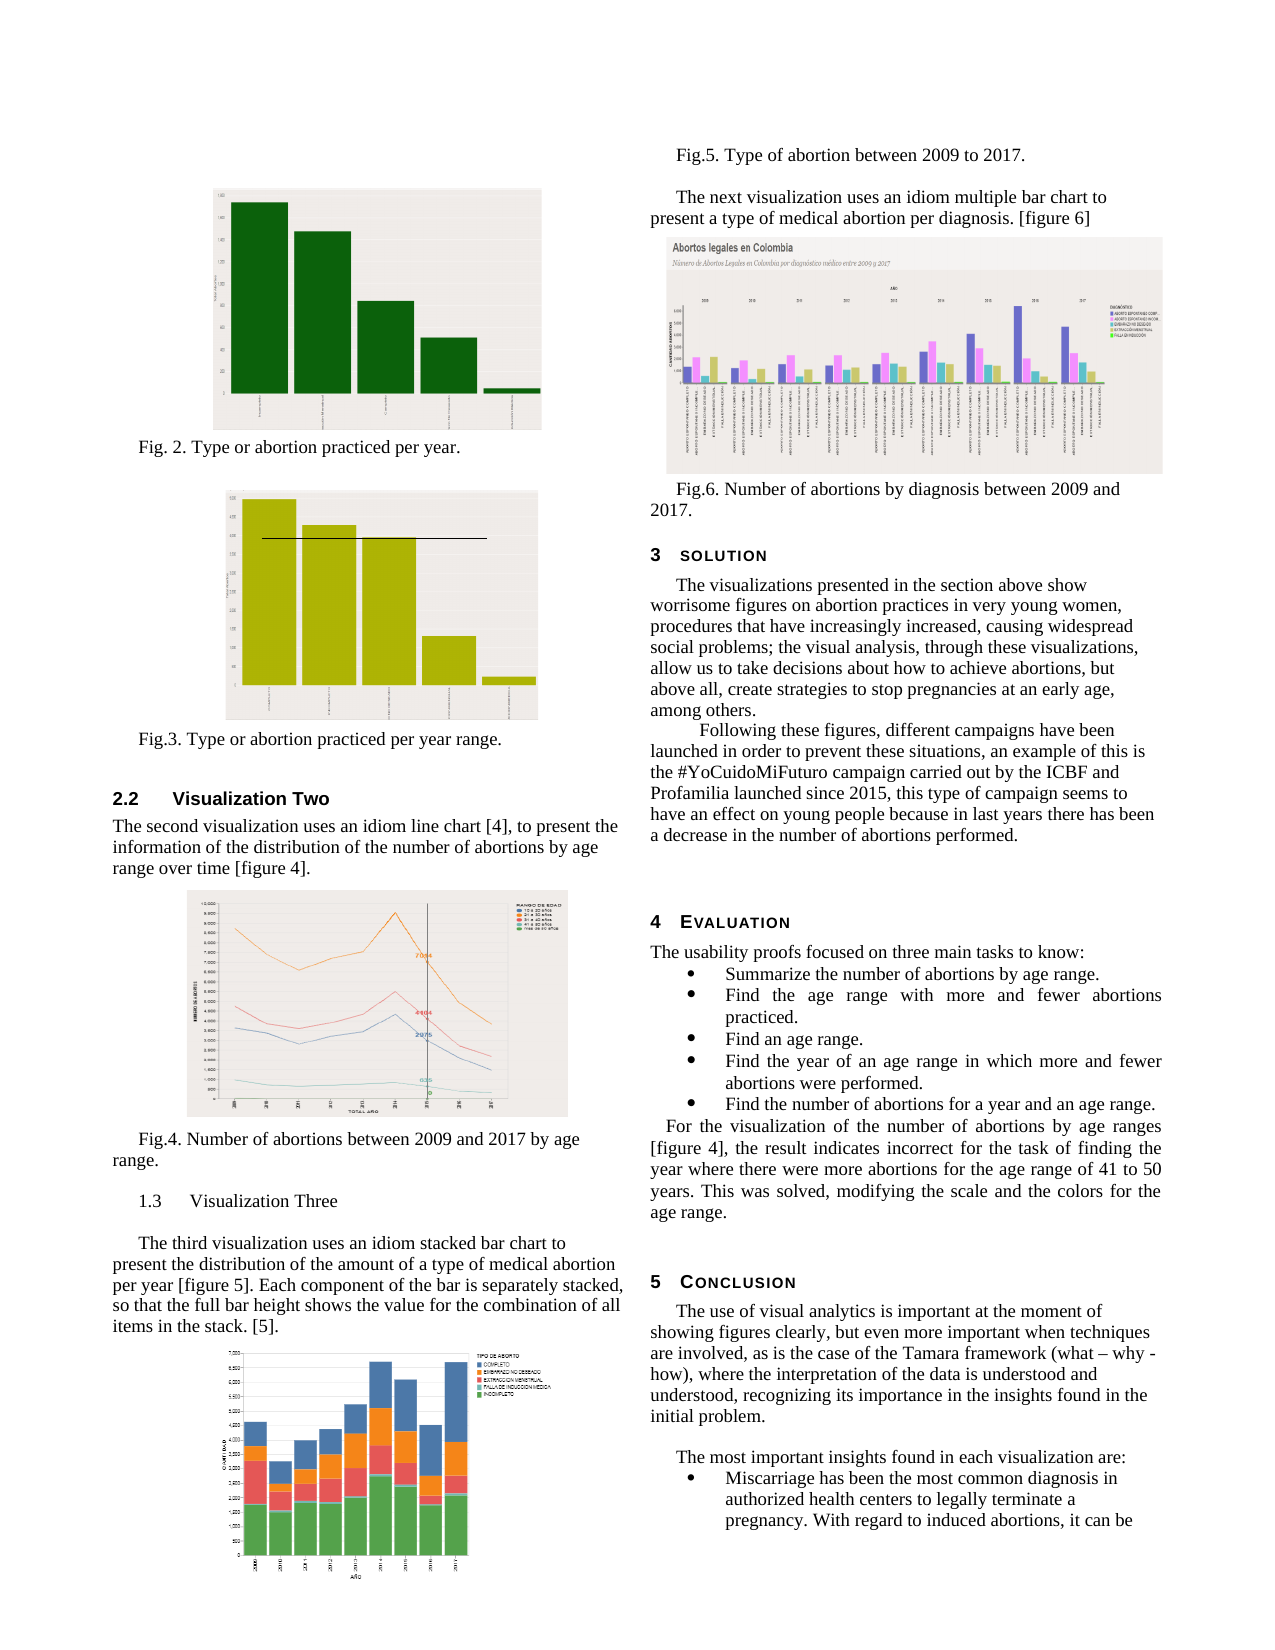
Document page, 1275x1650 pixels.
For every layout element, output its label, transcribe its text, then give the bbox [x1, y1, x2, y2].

text The usability proofs focused on three main tasks to know: [650, 941, 1162, 963]
picture [213, 188, 542, 430]
text The use of visual analytics is important at the moment of showing figures clearly, but even more important when techniques are involved, as is the case of the Tamara framework (what – why - how), where the interpretation of the data is understood and understood, recognizing its importance in the insights found in the initial problem. [650, 1301, 1162, 1426]
text Following these figures, different campaigns have been launched in order to prevent these situations, an example of this is the #YoCuidoMiFuturo campaign carried out by the ICBF and Profamilia launched since 2015, this type of campaign seems to have an effect on young people because in last years there has been a decrease in the number of abortions performed. [650, 720, 1162, 845]
text The next visualization uses an idiom multiple bar chart to present a type of medical abortion per diagnosis. [figure 6] [650, 187, 1162, 228]
text The second visualization uses an idiom line chart [4], to present the information of the distribution of the number of abortions by age range over time [figure 4]. [112, 816, 625, 878]
text 1.3 Visualization Three [112, 1191, 625, 1212]
text The third visualization uses an idiom stacked bar chart to present the distribution of the amount of a type of medical abortion per year [figure 5]. Each component of the bar is separately stacked, so that the full bar height shows the value for the combination of all items in the stack. [5]. [112, 1233, 625, 1337]
picture [220, 1339, 553, 1583]
picture [225, 490, 539, 720]
list Summarize the number of abortions by age range. [688, 963, 1162, 984]
list Find an age range. [688, 1028, 1162, 1050]
subtitle Conclusion [650, 1272, 1162, 1293]
list Find the number of abortions for a year and an age range. [688, 1093, 1162, 1115]
picture [666, 237, 1163, 474]
text The visualizations presented in the section above show worrisome figures on abortion practices in very young women, procedures that have increasingly increased, causing widespread social problems; the visual analysis, through these visualizations, allow us to take decisions about how to achieve abortions, but above all, create strategies to stop pregnancies at an early age, among others. [650, 574, 1162, 720]
text Fig. 2. Type or abortion practiced per year. [112, 437, 625, 458]
text Fig.5. Type of abortion between 2009 to 2017. [650, 145, 1162, 166]
text Fig.4. Number of abortions between 2009 and 2017 by age range. [112, 1128, 625, 1170]
text For the visualization of the number of abortions by age ranges [figure 4], the result indicates incorrect for the task of finding the year where there were more abortions for the age range of 41 to 50 years. This was solved, modifying the scale and the colors for the age range. [650, 1115, 1162, 1223]
list Find the age range with more and fewer abortions practiced. [688, 984, 1162, 1028]
subtitle solution [650, 545, 1162, 566]
subtitle Evaluation [650, 912, 1162, 933]
text The most important insights found in each visualization are: [650, 1447, 1162, 1468]
list Find the year of an age range in which more and fewer abortions were performed. [688, 1050, 1162, 1093]
picture [186, 890, 568, 1117]
text Fig.3. Type or abortion practiced per year range. [112, 728, 625, 749]
text Fig.6. Number of abortions by diagnosis between 2009 and 2017. [650, 478, 1162, 520]
subtitle Visualization Two [112, 789, 625, 810]
